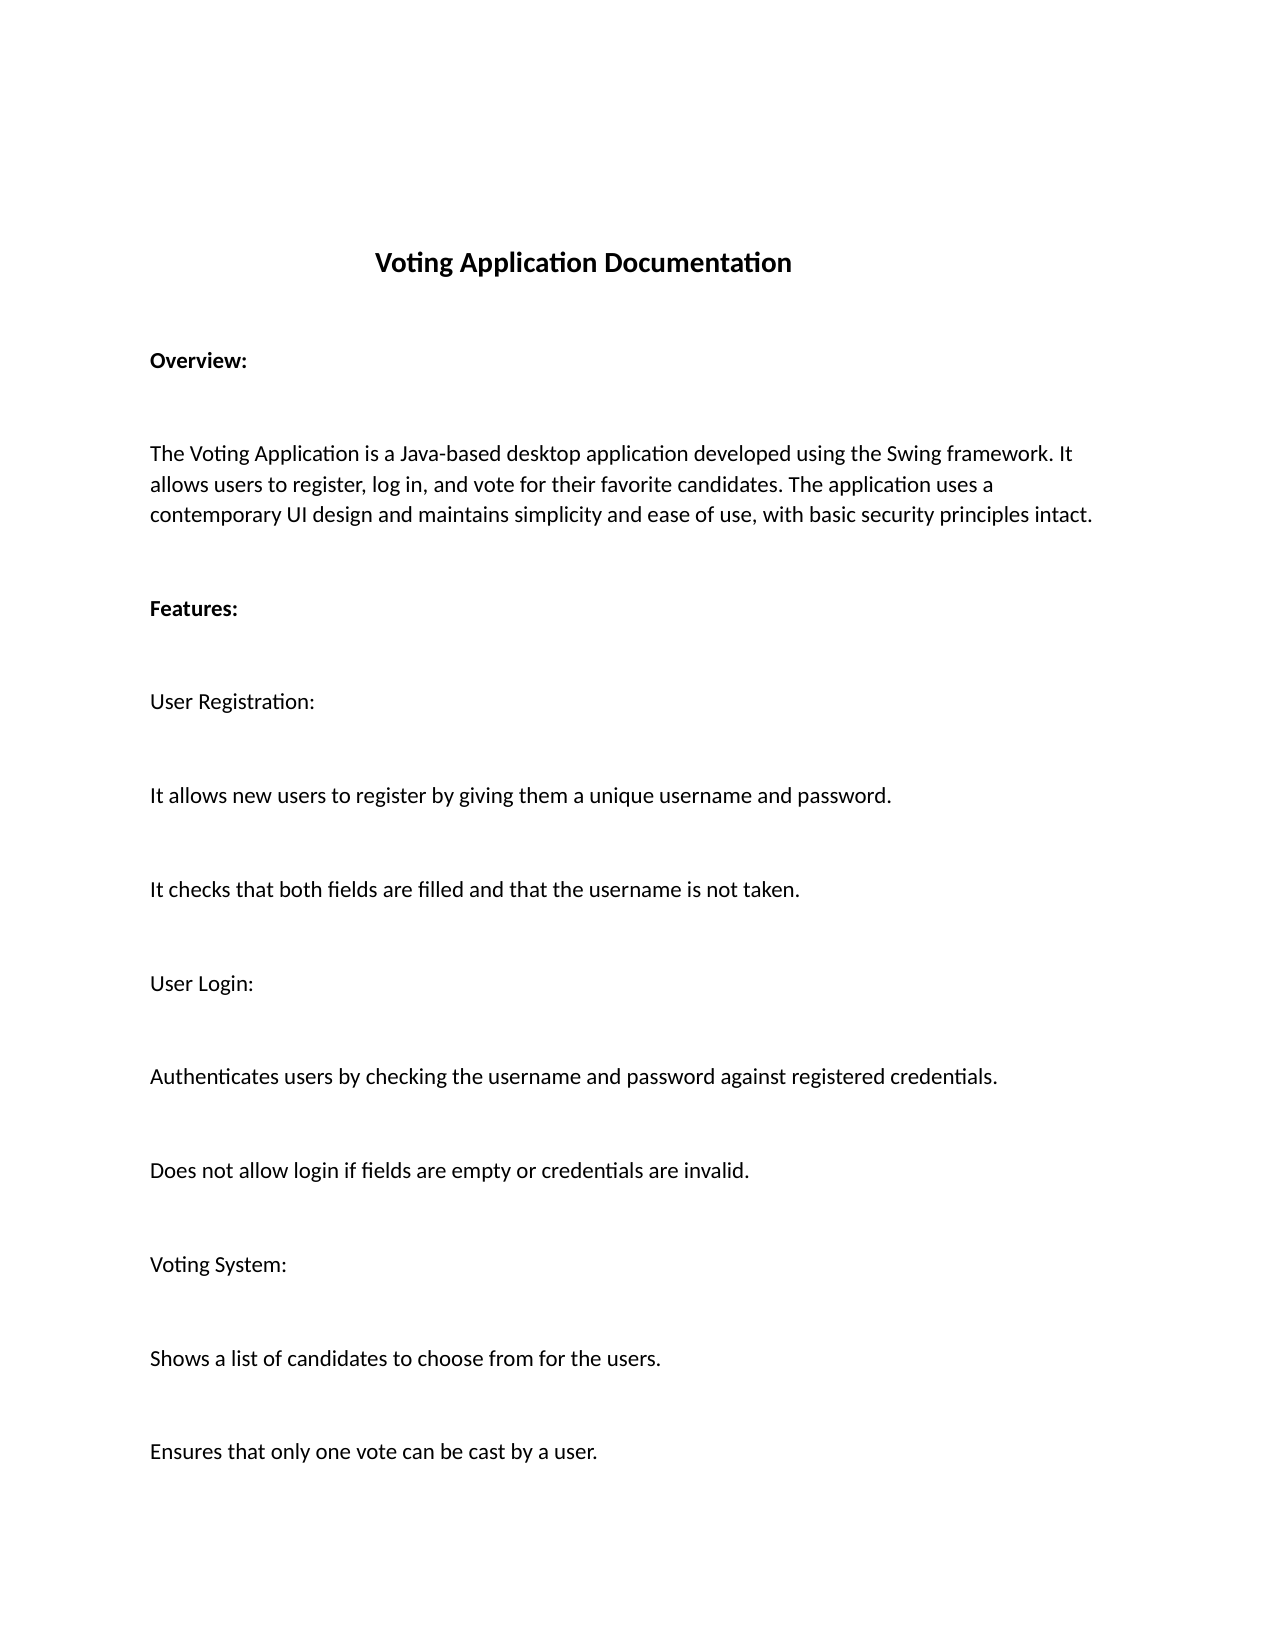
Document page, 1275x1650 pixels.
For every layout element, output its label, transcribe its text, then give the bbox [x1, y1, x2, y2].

text It checks that both fields are filled and that the username is not taken. [150, 875, 1125, 903]
text User Login: [150, 969, 1125, 997]
text It allows new users to register by giving them a unique username and password. [150, 781, 1125, 809]
text Does not allow login if fields are empty or credentials are invalid. [150, 1156, 1125, 1184]
text The Voting Application is a Java-based desktop application developed using the Swing framework. It allows users to register, log in, and vote for their favorite candidates. The application uses a contemporary UI design and maintains simplicity and ease of use, with basic security principles intact. [150, 439, 1125, 528]
text User Registration: [150, 687, 1125, 715]
text Shows a list of candidates to choose from for the users. [150, 1344, 1125, 1372]
text Authenticates users by checking the username and password against registered credentials. [150, 1062, 1125, 1090]
text Voting System: [150, 1250, 1125, 1278]
text Overview: [150, 346, 1125, 374]
text Features: [150, 594, 1125, 622]
text Ensures that only one vote can be cast by a user. [150, 1437, 1125, 1465]
text Voting Application Documentation [150, 244, 1125, 279]
